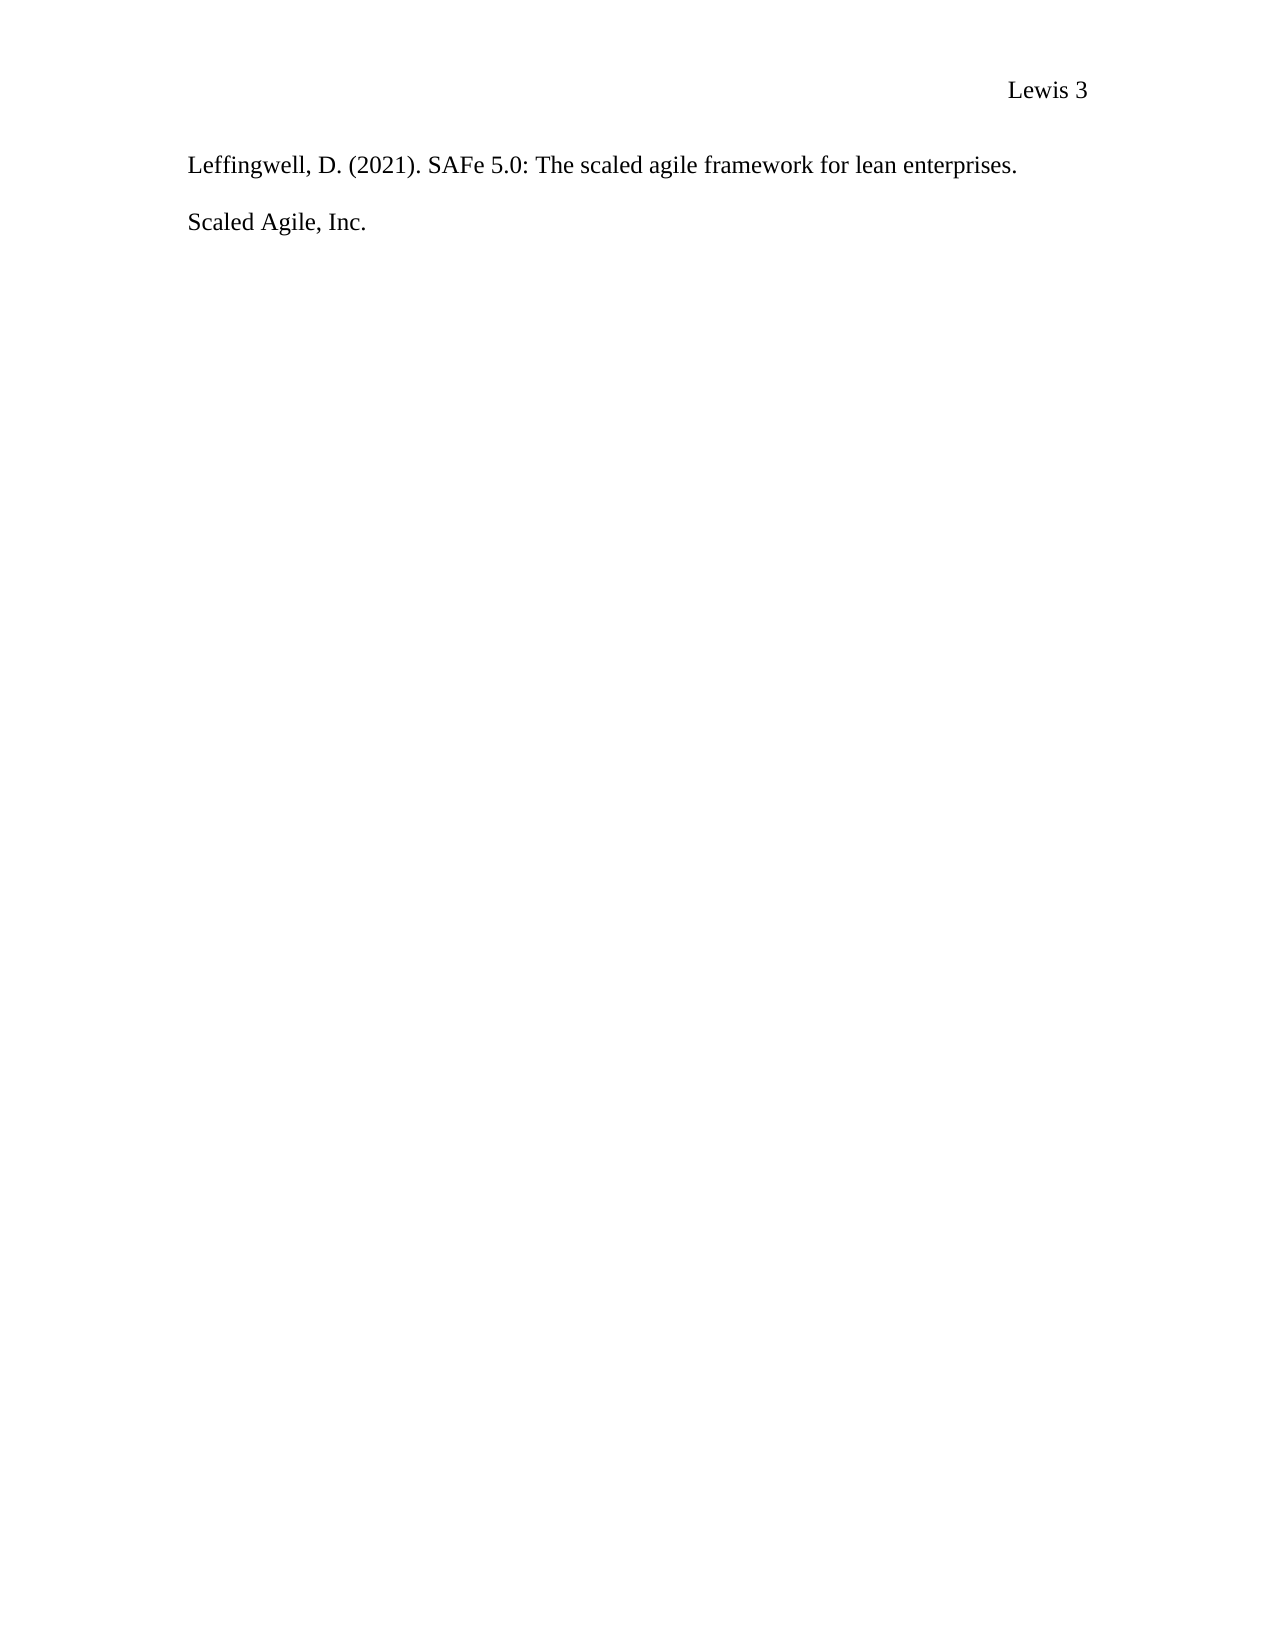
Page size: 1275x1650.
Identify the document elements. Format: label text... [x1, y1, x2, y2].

text Leffingwell, D. (2021). SAFe 5.0: The scaled agile framework for lean enterprises. Scaled Agile, Inc. [187, 150, 1087, 236]
